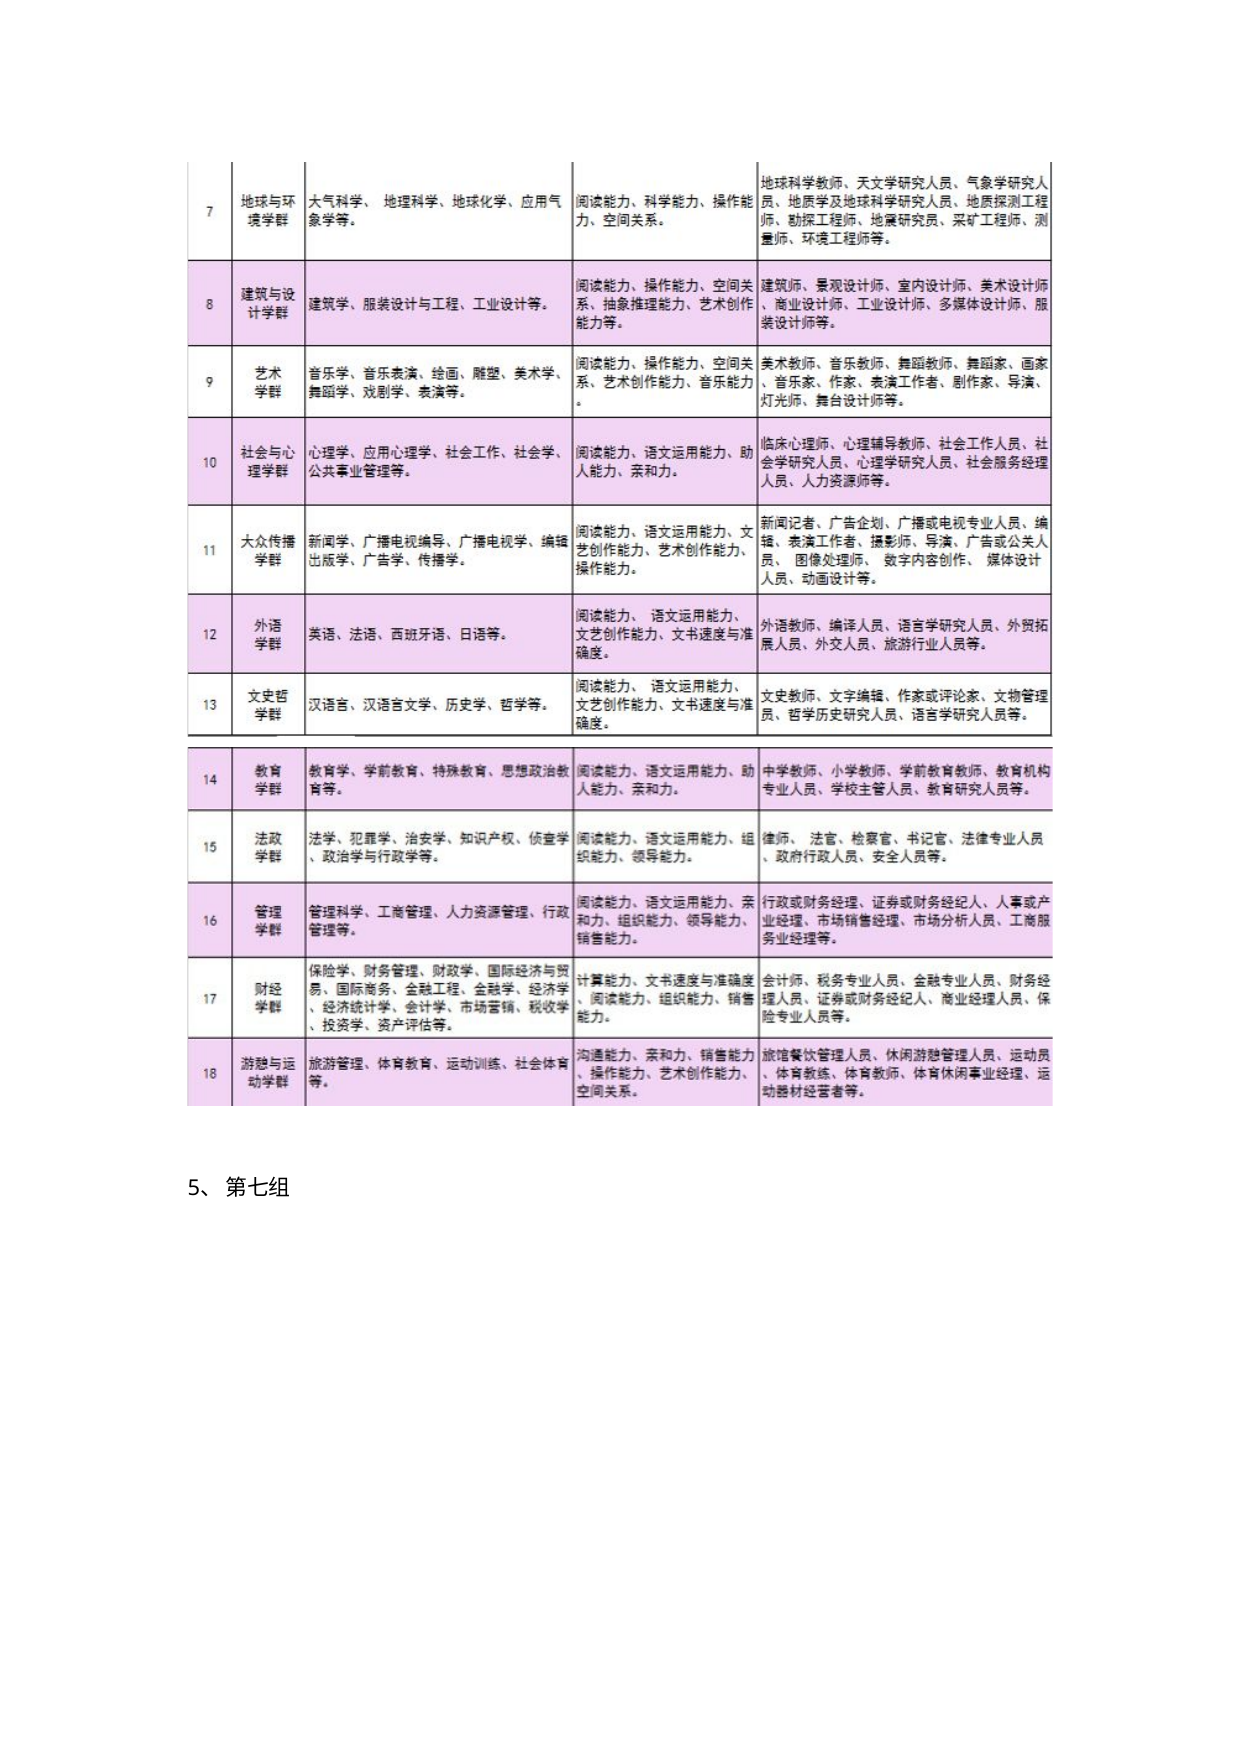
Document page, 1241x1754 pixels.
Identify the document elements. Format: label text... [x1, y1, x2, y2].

list 第七组 [187, 1169, 1053, 1202]
picture [187, 162, 1053, 737]
picture [187, 747, 1053, 1106]
